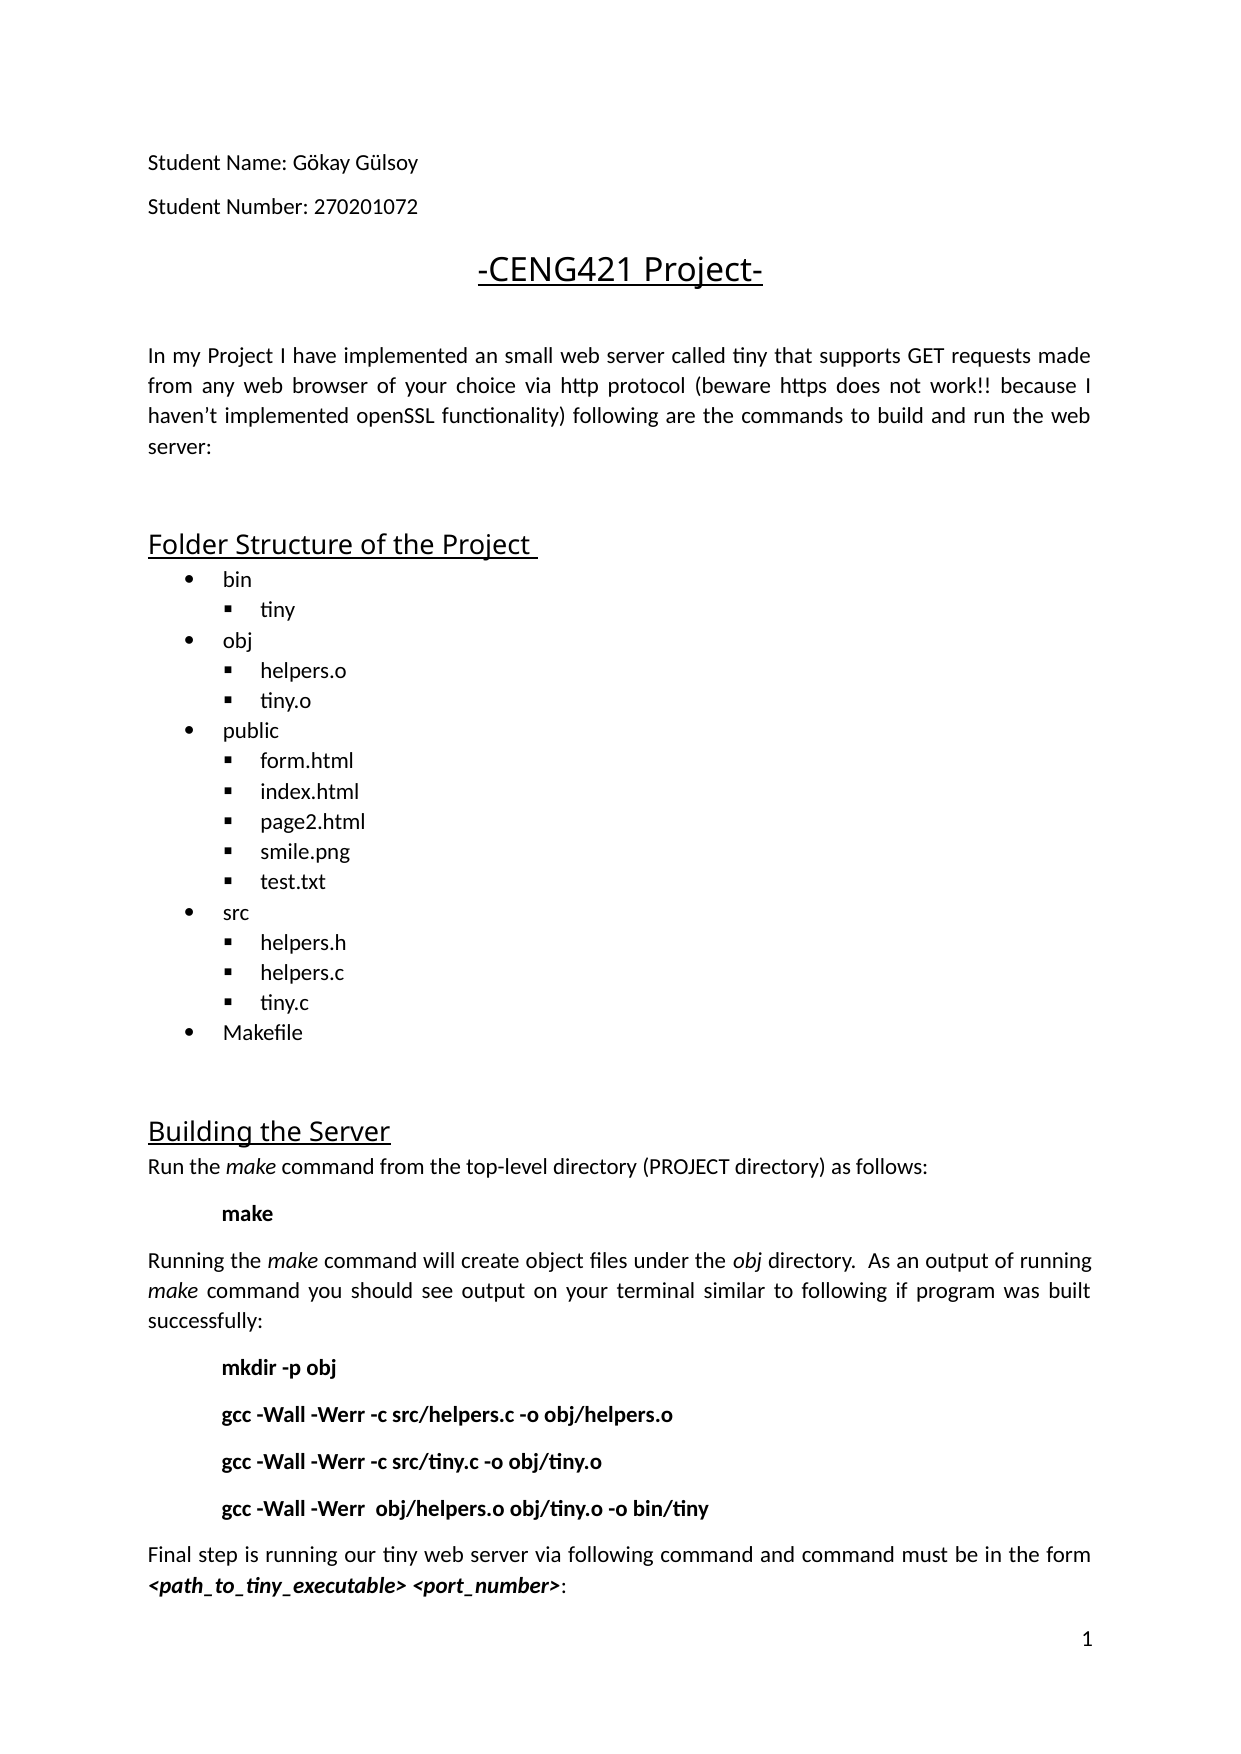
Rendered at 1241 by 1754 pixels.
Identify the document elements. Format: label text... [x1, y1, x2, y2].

list tiny.c [223, 988, 1093, 1016]
list tiny [223, 596, 1093, 623]
list Makefile [185, 1018, 1093, 1046]
list public [185, 716, 1093, 744]
list helpers.o [223, 656, 1093, 684]
text Final step is running our tiny web server via following command and command must be in the form <path_to_tiny_executable> <port_number>: [148, 1541, 1093, 1599]
text gcc -Wall -Werr -c src/helpers.c -o obj/helpers.o [148, 1400, 1093, 1428]
list test.txt [223, 867, 1093, 895]
list bin [185, 565, 1093, 593]
list src [185, 898, 1093, 926]
text gcc -Wall -Werr -c src/tiny.c -o obj/tiny.o [148, 1447, 1093, 1475]
text Student Name: Gökay Gülsoy [148, 148, 1093, 176]
list form.html [223, 747, 1093, 774]
text Run the make command from the top-level directory (PROJECT directory) as follows: [148, 1152, 1093, 1180]
text mkdir -p obj [148, 1353, 1093, 1381]
list tiny.o [223, 686, 1093, 714]
text Running the make command will create object files under the obj directory. As an output of running make command you should see output on your terminal similar to following if program was built successfully: [148, 1246, 1093, 1334]
list smile.png [223, 837, 1093, 865]
list index.html [223, 777, 1093, 805]
text gcc -Wall -Werr obj/helpers.o obj/tiny.o -o bin/tiny [148, 1494, 1093, 1522]
subtitle -CENG421 Project- [148, 245, 1093, 291]
subtitle Building the Server [148, 1112, 1093, 1149]
list helpers.c [223, 958, 1093, 986]
list page2.html [223, 807, 1093, 835]
subtitle Folder Structure of the Project [148, 526, 1093, 562]
list obj [185, 626, 1093, 654]
text make [148, 1199, 1093, 1227]
list helpers.h [223, 928, 1093, 956]
text Student Number: 270201072 [148, 192, 1093, 220]
text In my Project I have implemented an small web server called tiny that supports GET requests made from any web browser of your choice via http protocol (beware https does not work!! because I haven’t implemented openSSL functionality) following are the commands to build and run the web server: [148, 341, 1093, 460]
